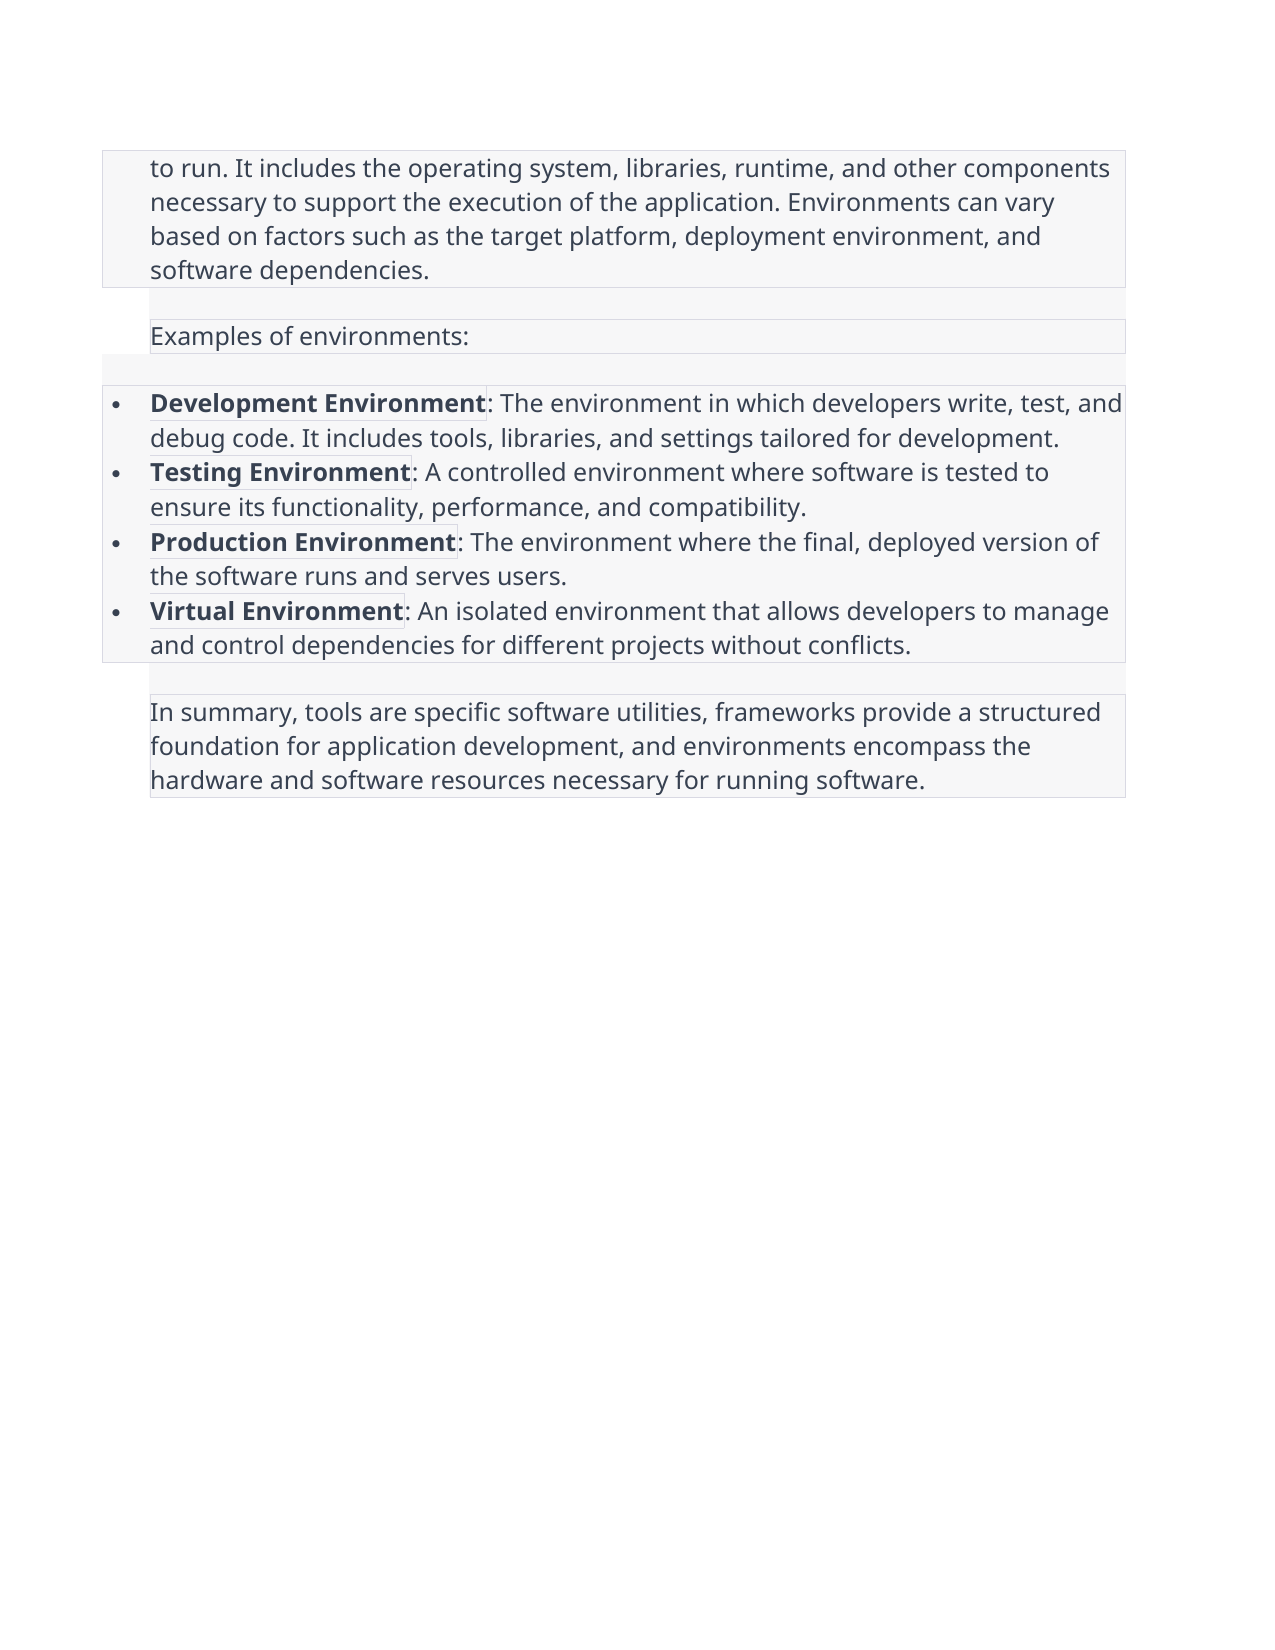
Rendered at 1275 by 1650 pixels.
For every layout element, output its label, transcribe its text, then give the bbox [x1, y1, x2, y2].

text In summary, tools are specific software utilities, frameworks provide a structured foundation for application development, and environments encompass the hardware and software resources necessary for running software. [151, 695, 1125, 797]
list Development Environment: The environment in which developers write, test, and debug code. It includes tools, libraries, and settings tailored for development. [103, 386, 1125, 454]
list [103, 151, 1125, 287]
list Virtual Environment: An isolated environment that allows developers to manage and control dependencies for different projects without conflicts. [103, 592, 1125, 662]
list Testing Environment: A controlled environment where software is tested to ensure its functionality, performance, and compatibility. [103, 454, 1125, 523]
list Production Environment: The environment where the final, deployed version of the software runs and serves users. [103, 523, 1125, 592]
text Examples of environments: [151, 320, 1125, 353]
